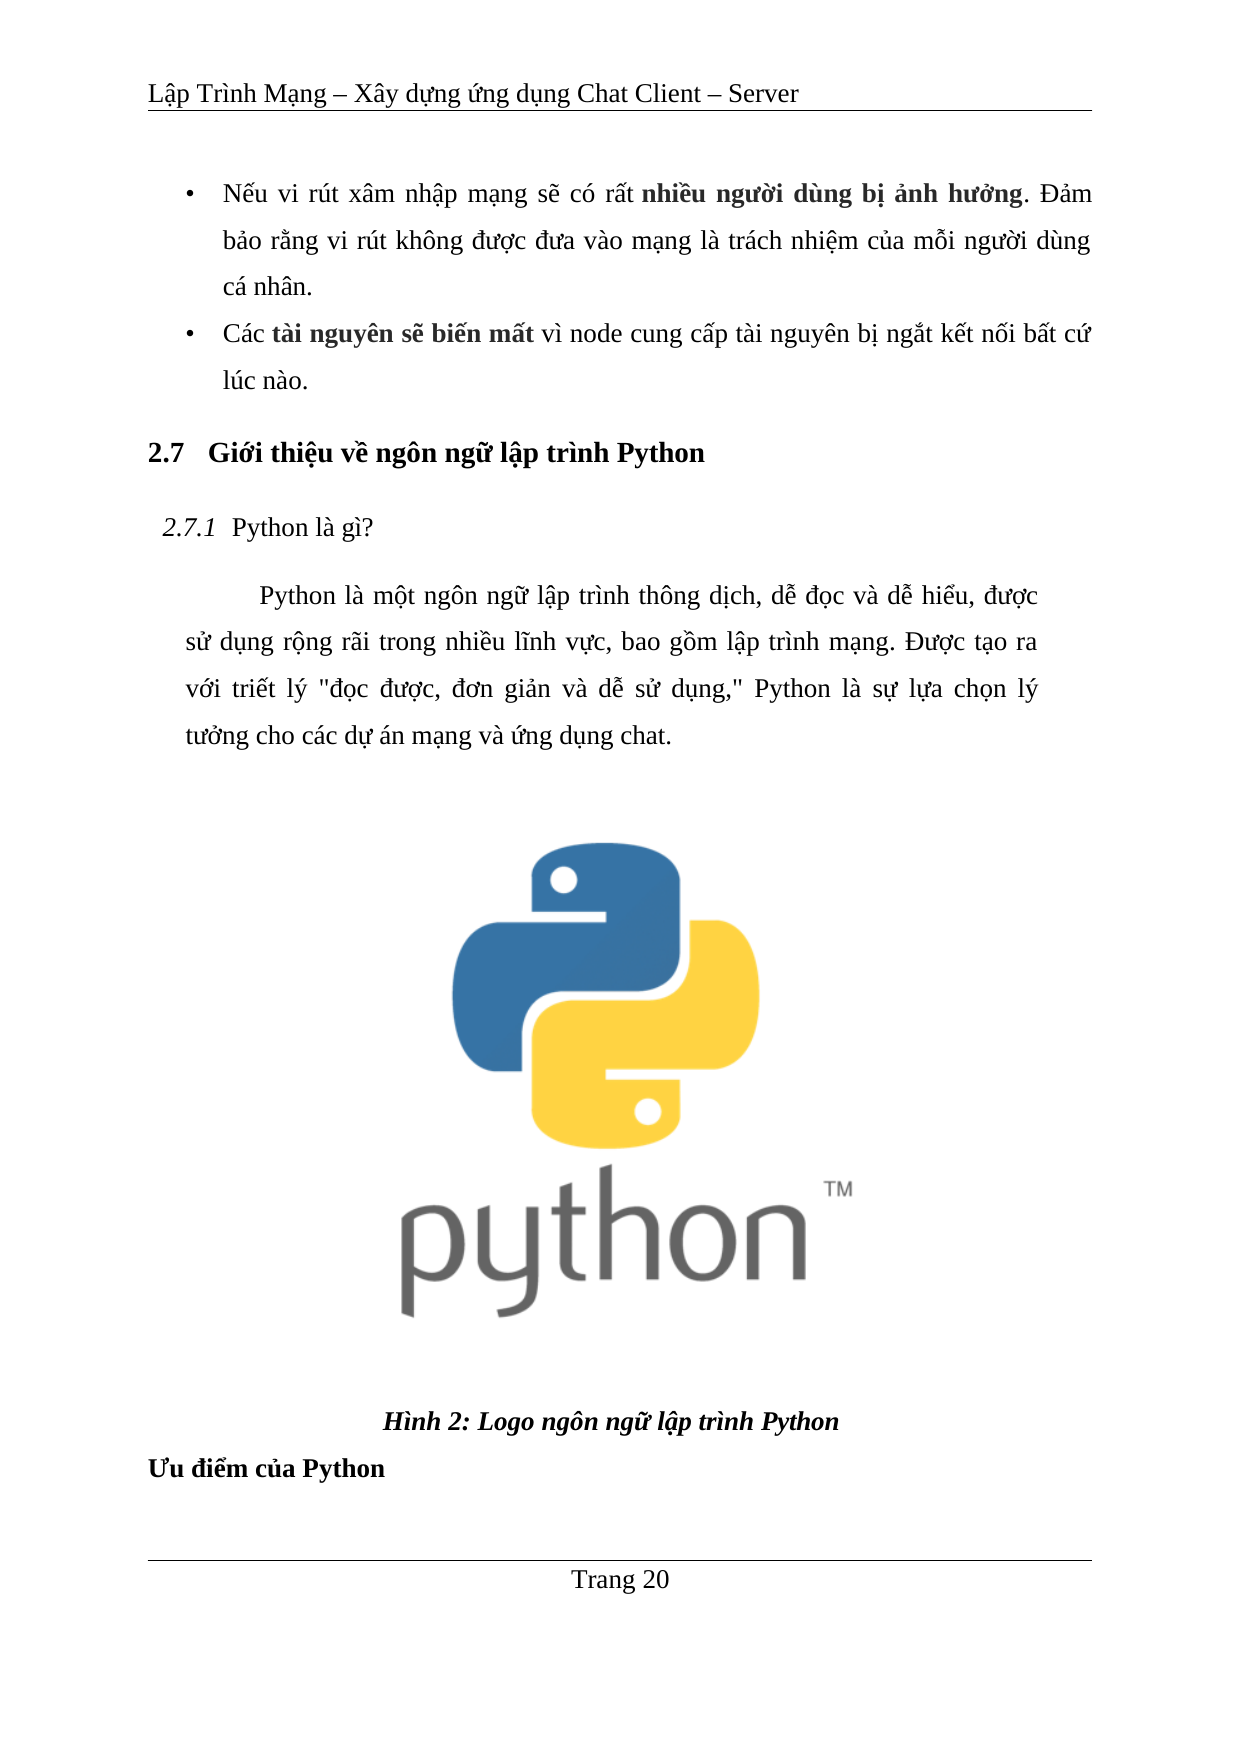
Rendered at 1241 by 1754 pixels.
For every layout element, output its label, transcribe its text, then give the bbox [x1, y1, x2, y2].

text Hình 2: Logo ngôn ngữ lập trình Python [344, 1405, 881, 1436]
list Nếu vi rút xâm nhập mạng sẽ có rất nhiều người dùng bị ảnh hưởng. Đảm bảo rằng vi rút không được đưa vào mạng là trách nhiệm của mỗi người dùng cá nhân. [185, 177, 1092, 302]
text Ưu điểm của Python [148, 1452, 1092, 1483]
text Python là một ngôn ngữ lập trình thông dịch, dễ đọc và dễ hiểu, được sử dụng rộng rãi trong nhiều lĩnh vực, bao gồm lập trình mạng. Được tạo ra với triết lý "đọc được, đơn giản và dễ sử dụng," Python là sự lựa chọn lý tưởng cho các dự án mạng và ứng dụng chat. [185, 579, 1039, 750]
subtitle Python là gì? [162, 511, 1092, 542]
picture [364, 833, 876, 1342]
list Các tài nguyên sẽ biến mất vì node cung cấp tài nguyên bị ngắt kết nối bất cứ lúc nào. [185, 317, 1092, 395]
subtitle Giới thiệu về ngôn ngữ lập trình Python [148, 436, 1092, 469]
